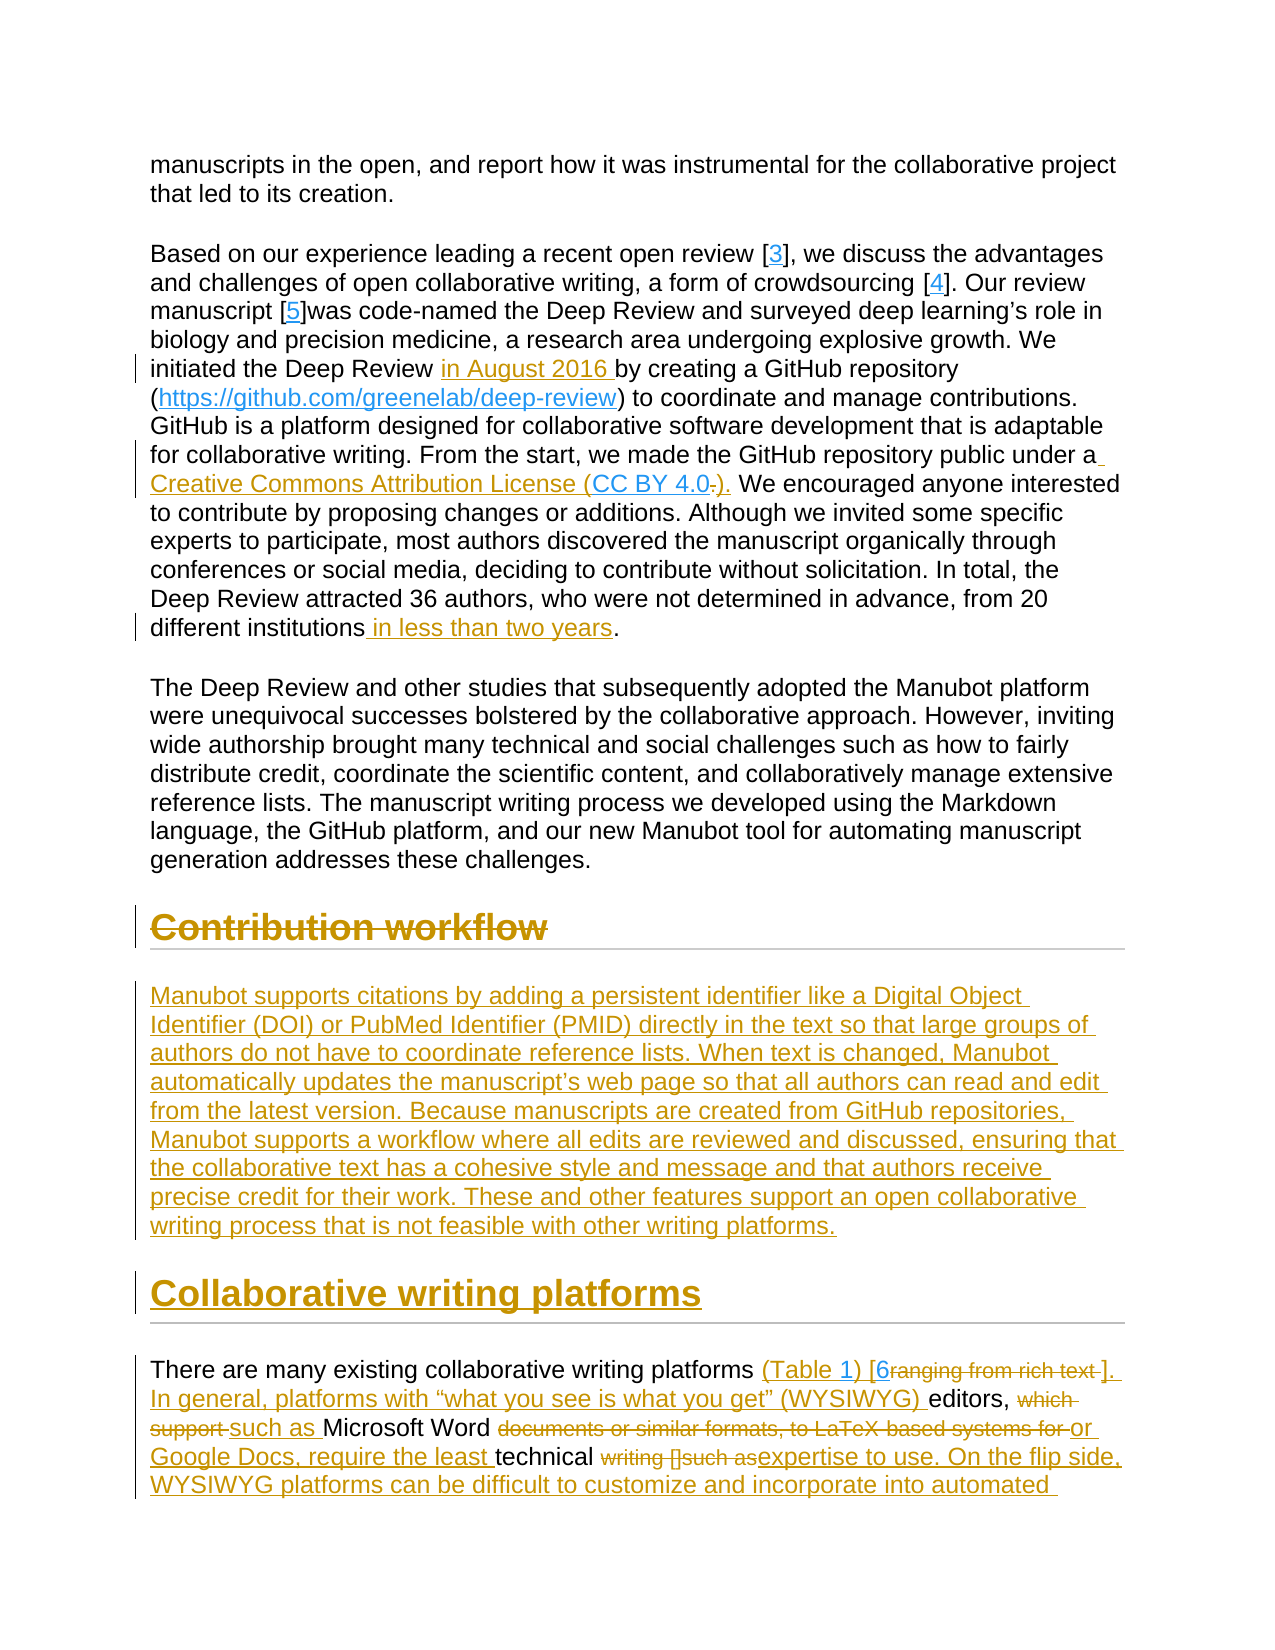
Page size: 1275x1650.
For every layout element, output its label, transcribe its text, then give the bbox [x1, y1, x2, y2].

text The Deep Review and other studies that subsequently adopted the Manubot platform were unequivocal successes bolstered by the collaborative approach. However, inviting wide authorship brought many technical and social challenges such as how to fairly distribute credit, coordinate the scientific content, and collaboratively manage extensive reference lists. The manuscript writing process we developed using the Markdown language, the GitHub platform, and our new Manubot tool for automating manuscript generation addresses these challenges. [150, 672, 1125, 874]
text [150, 150, 1125, 207]
text Based on our experience leading a recent open review [3], we discuss the advantages and challenges of open collaborative writing, a form of crowdsourcing [4]. Our review manuscript [5]was code-named the Deep Review and surveyed deep learning’s role in biology and precision medicine, a research area undergoing explosive growth. We initiated the Deep Review by creating a GitHub repository (https://github.com/greenelab/deep-review) to coordinate and manage contributions. GitHub is a platform designed for collaborative software development that is adaptable for collaborative writing. From the start, we made the GitHub repository public under aCC BY 4.0 We encouraged anyone interested to contribute by proposing changes or additions. Although we invited some specific experts to participate, most authors discovered the manuscript organically through conferences or social media, deciding to contribute without solicitation. In total, the Deep Review attracted 36 authors, who were not determined in advance, from 20 different institutions. [150, 239, 1125, 641]
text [150, 1355, 1125, 1499]
